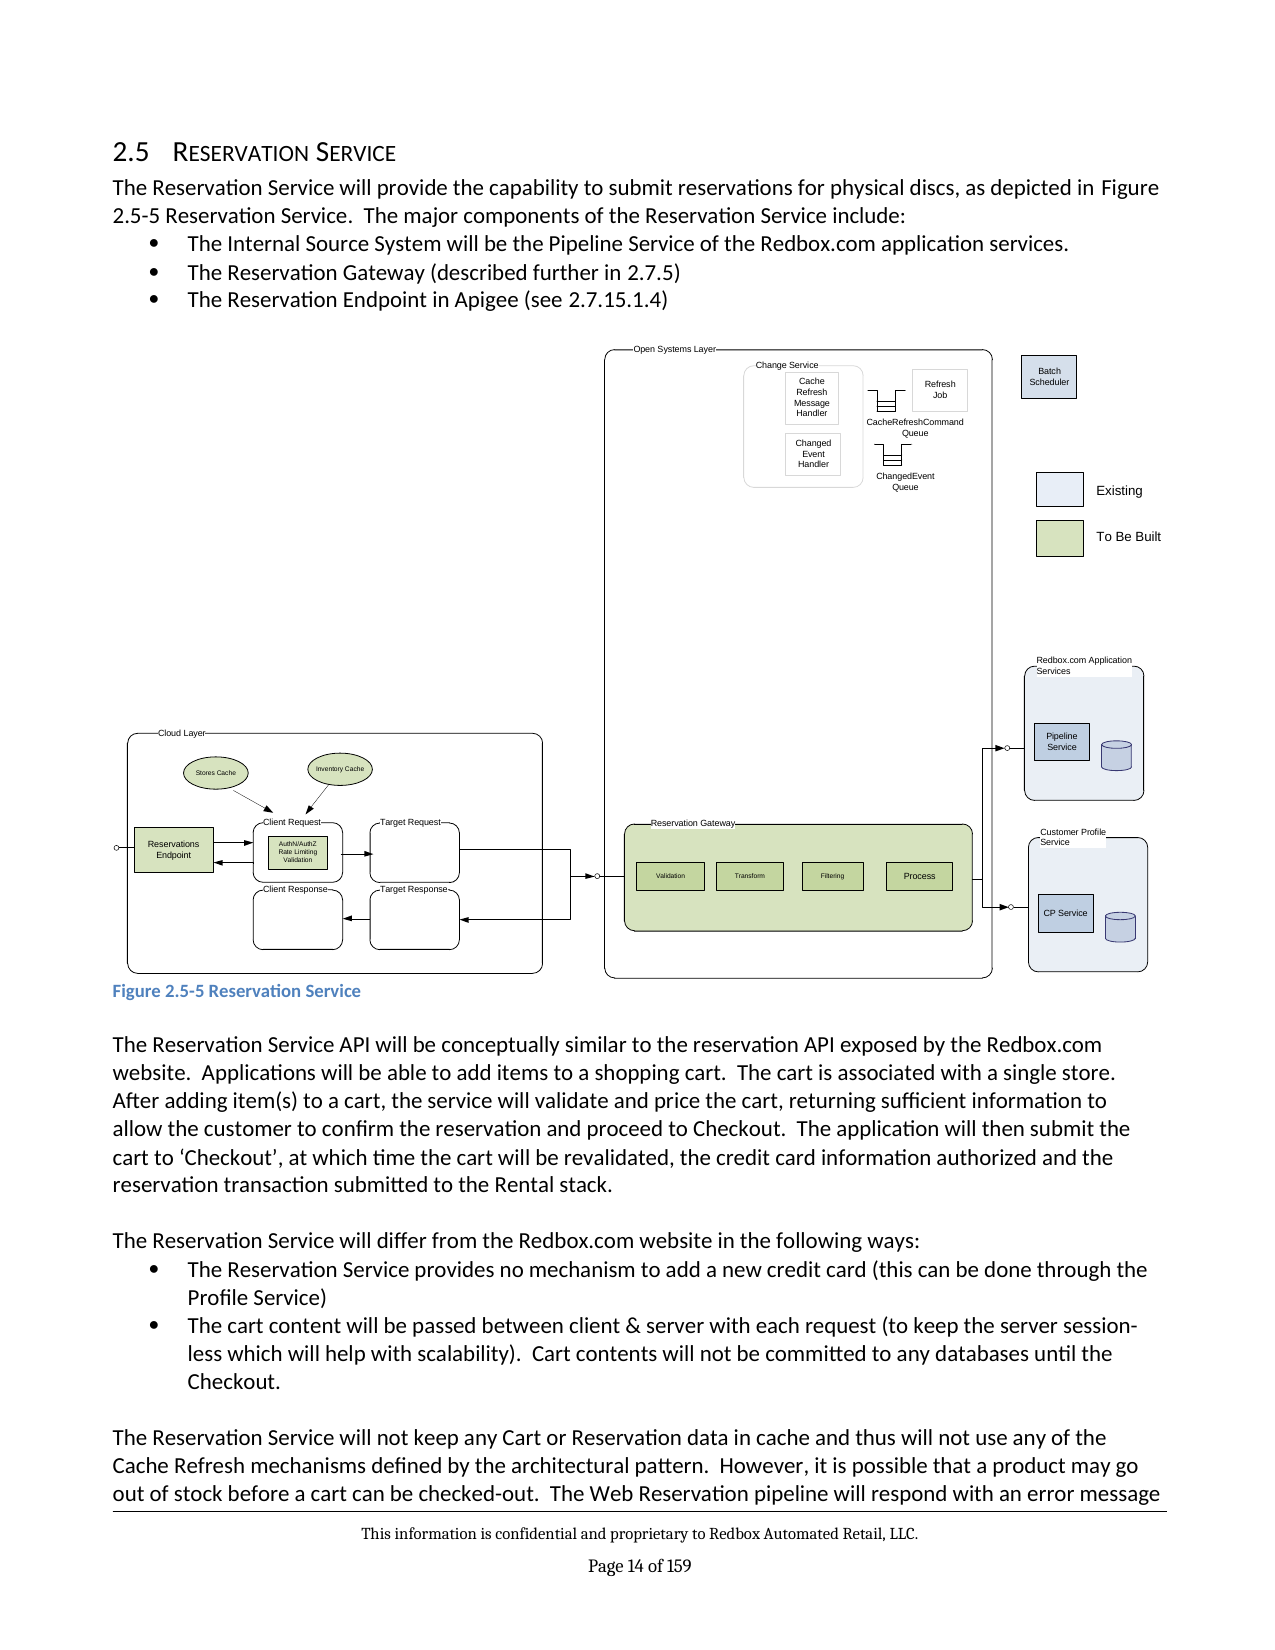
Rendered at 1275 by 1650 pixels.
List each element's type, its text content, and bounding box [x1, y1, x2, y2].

list The Reservation Gateway (described further in 2.7.5) [150, 258, 1162, 286]
list The Reservation Service provides no mechanism to add a new credit card (this can be done through the Profile Service) [150, 1255, 1162, 1311]
list The cart content will be passed between client & server with each request (to keep the server session-less which will help with scalability). Cart contents will not be committed to any databases until the Checkout. [150, 1311, 1162, 1395]
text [112, 1423, 1162, 1507]
subtitle Reservation Service [112, 133, 1162, 169]
list The Internal Source System will be the Pipeline Service of the Redbox.com application services. [150, 229, 1162, 258]
text The Reservation Service will differ from the Redbox.com website in the following ways: [112, 1227, 1162, 1255]
text The Reservation Service API will be conceptually similar to the reservation API exposed by the Redbox.com website. Applications will be able to add items to a shopping cart. The cart is associated with a single store. After adding item(s) to a cart, the service will validate and price the cart, returning sufficient information to allow the customer to confirm the reservation and proceed to Checkout. The application will then submit the cart to ‘Checkout’, at which time the cart will be revalidated, the credit card information authorized and the reservation transaction submitted to the Rental stack. [112, 1031, 1162, 1199]
text Figure 2.5-1 Reservation Service [112, 979, 1162, 1002]
text The Reservation Service will provide the capability to submit reservations for physical discs, as depicted in Figure 2.5-1 Reservation Service. The major components of the Reservation Service include: [112, 173, 1162, 229]
list The Reservation Endpoint in Apigee (see 2.7.15.1.4) [150, 286, 1162, 314]
